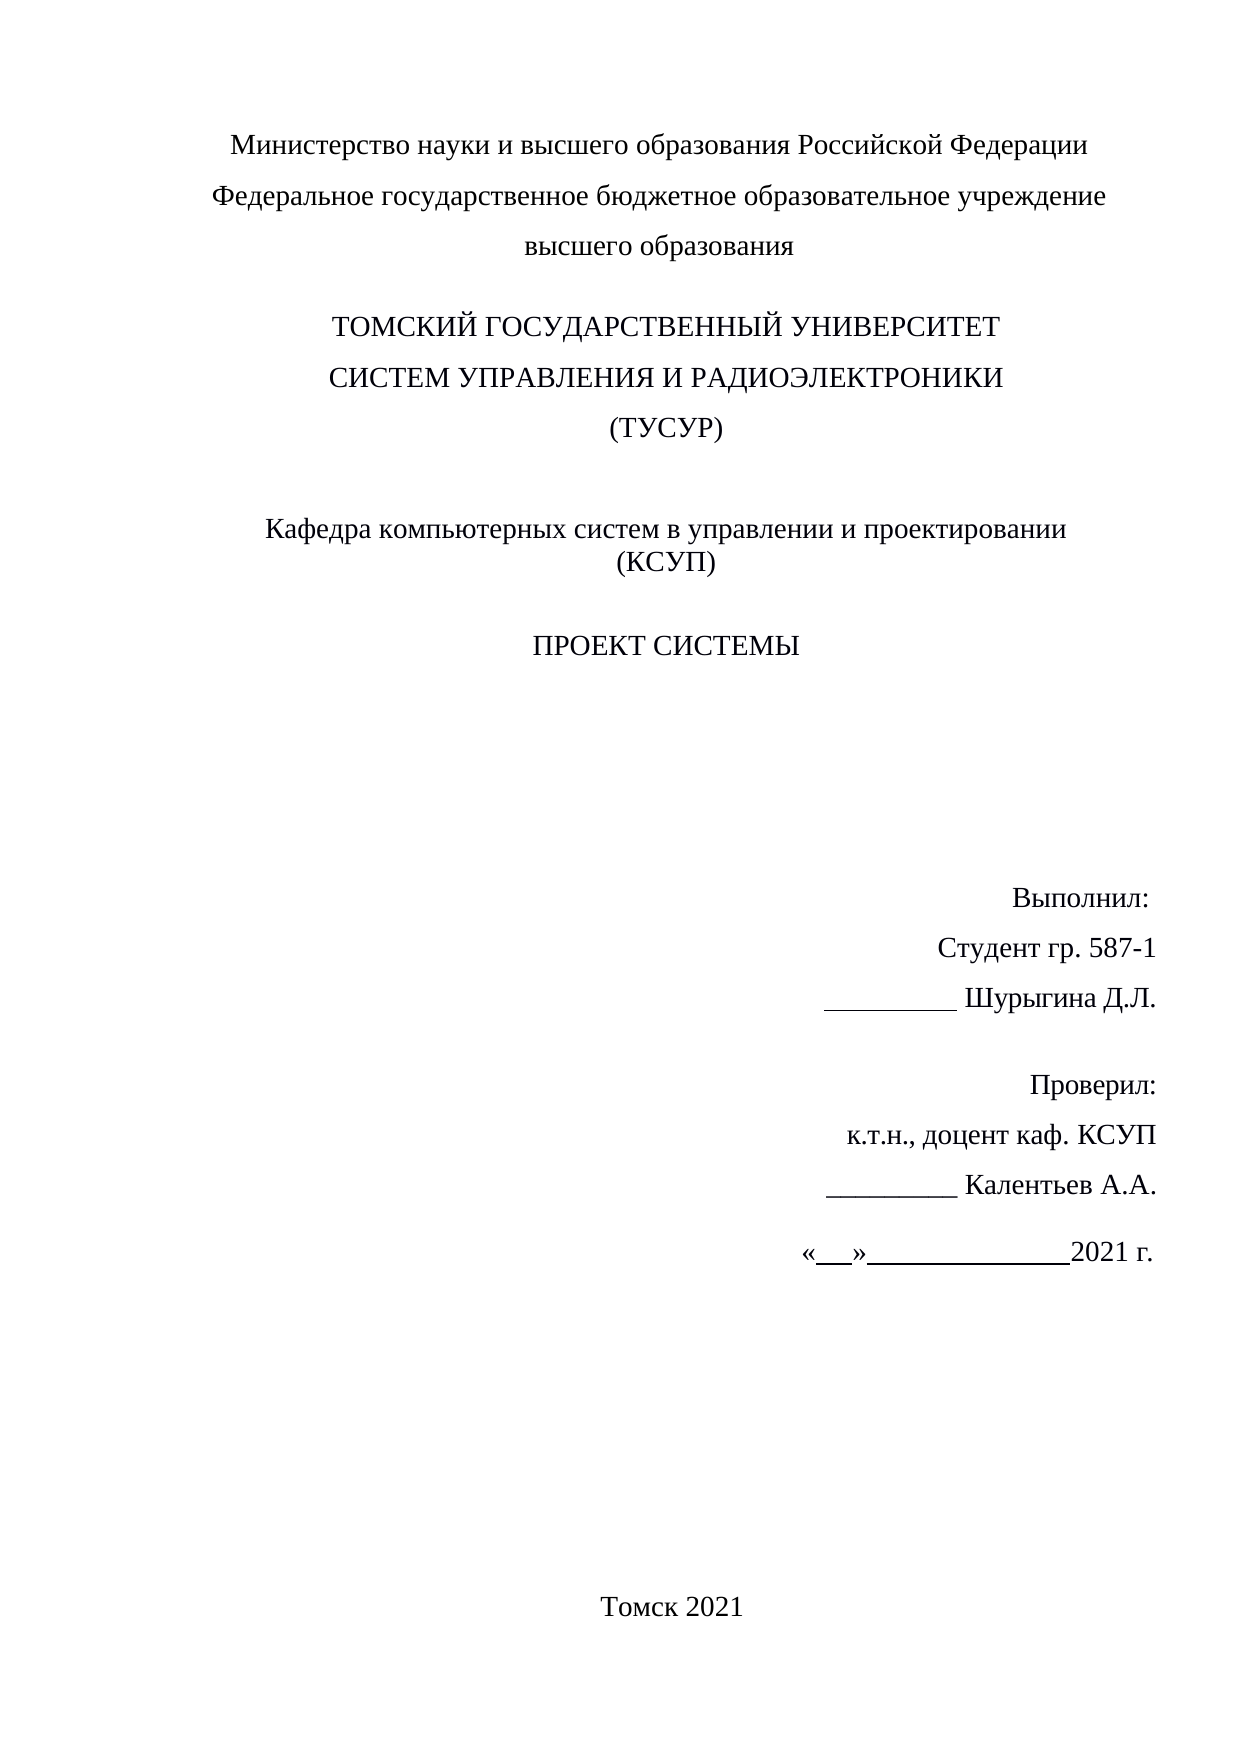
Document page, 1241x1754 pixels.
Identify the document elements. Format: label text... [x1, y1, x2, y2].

text ПРОЕКТ СИСТЕМЫ [279, 628, 1053, 662]
text Министерство науки и высшего образования Российской Федерации [167, 127, 1151, 161]
text ТОМСКИЙ ГОСУДАРСТВЕННЫЙ УНИВЕРСИТЕТ СИСТЕМ УПРАВЛЕНИЯ И РАДИОЭЛЕКТРОНИКИ (ТУСУР) [279, 309, 1053, 444]
text Выполнил: Студент гр. 587-1 [266, 880, 1157, 964]
text Проверил: к.т.н., доцент каф. КСУП [542, 1067, 1157, 1151]
text « » 2021 г. [167, 1234, 1155, 1268]
text Шурыгина Д.Л. [477, 981, 1157, 1014]
text Томск 2021 [231, 1589, 1112, 1622]
text Федеральное государственное бюджетное образовательное учреждение высшего образования [167, 178, 1151, 262]
text _________ Калентьев А.А. [359, 1167, 1157, 1201]
text Кафедра компьютерных систем в управлении и проектировании (КСУП) [222, 511, 1109, 578]
